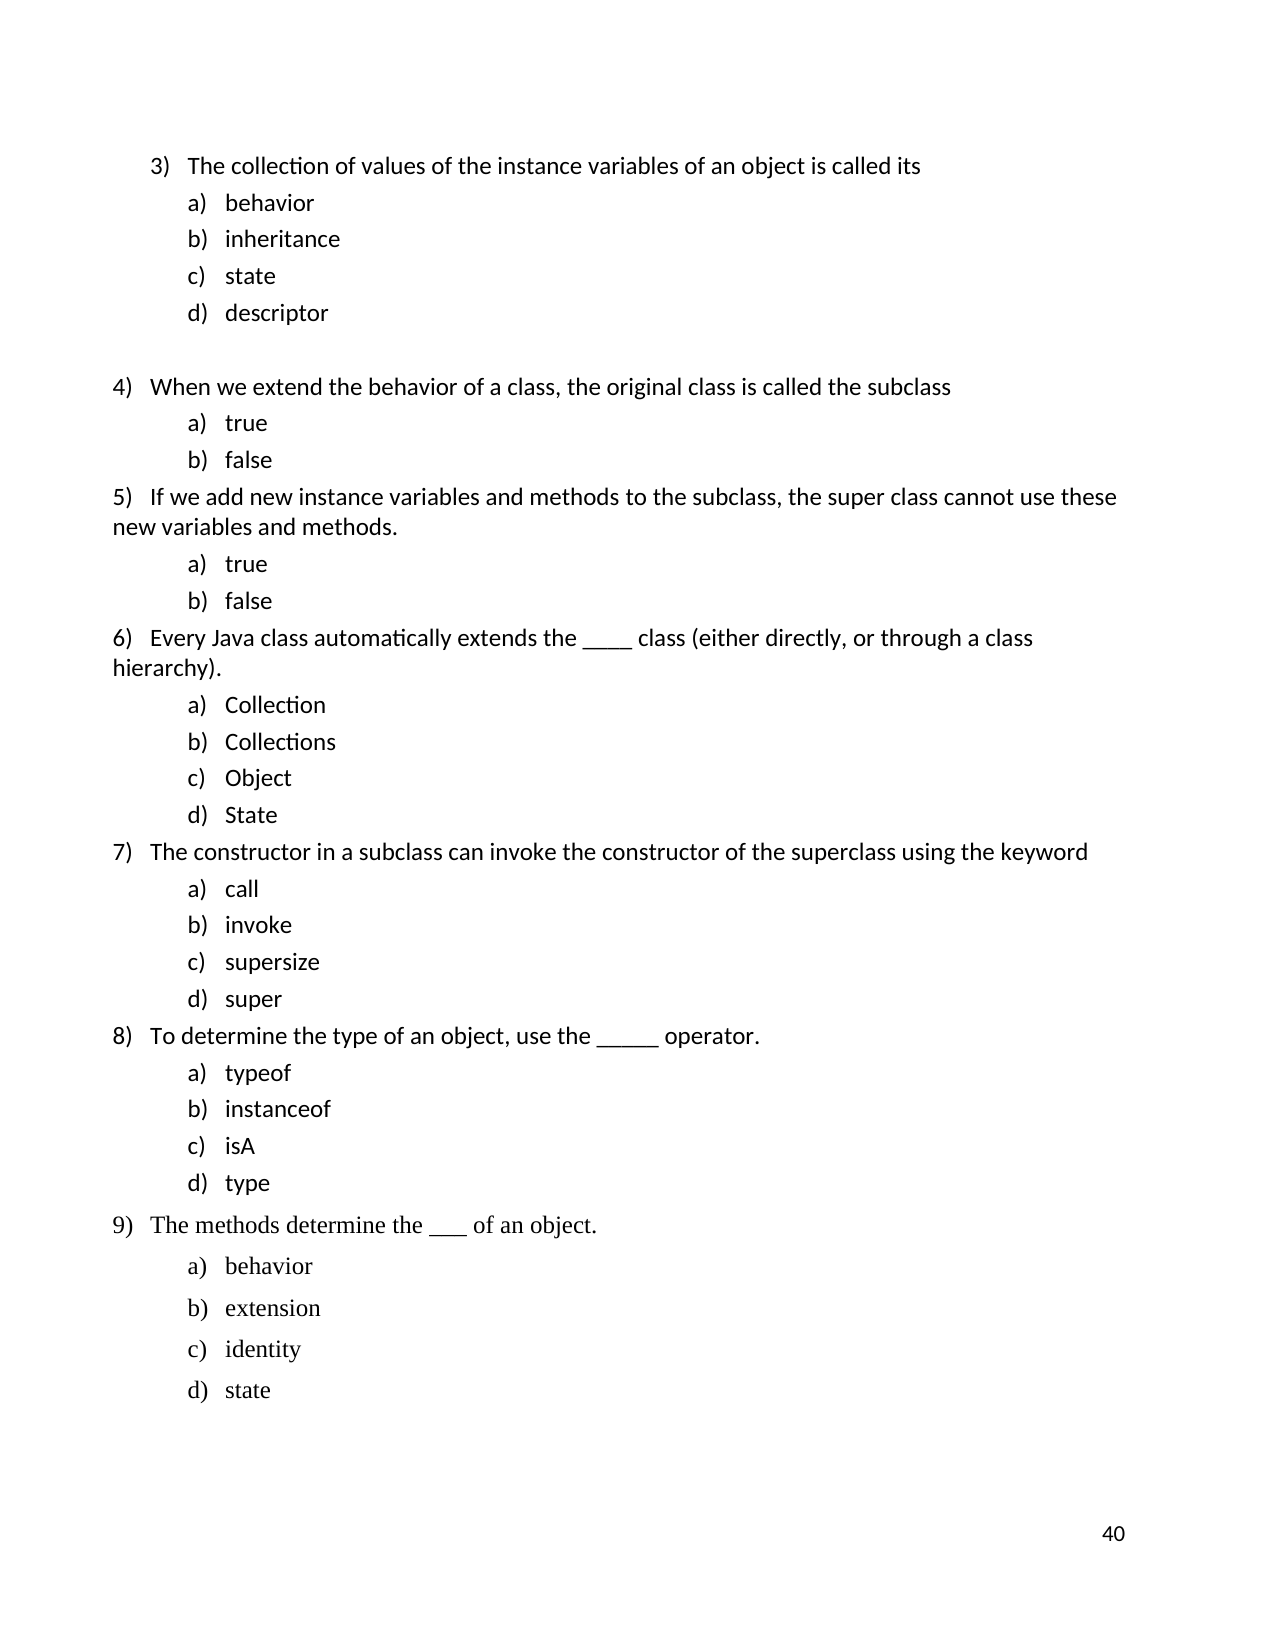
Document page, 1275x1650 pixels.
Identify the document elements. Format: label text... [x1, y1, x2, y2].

list To determine the type of an object, use the _____ operator. [112, 1020, 1125, 1051]
list descriptor [187, 297, 1125, 328]
list Object [187, 763, 1125, 793]
list isA [187, 1130, 1125, 1161]
list extension [187, 1293, 1125, 1321]
list identity [187, 1334, 1125, 1363]
list Collection [187, 689, 1125, 719]
list The collection of values of the instance variables of an object is called its [150, 150, 1125, 181]
list Every Java class automatically extends the ____ class (either directly, or through a class hierarchy). [112, 622, 1125, 683]
list false [187, 444, 1125, 475]
list The constructor in a subclass can invoke the constructor of the superclass using the keyword [112, 836, 1125, 867]
list typeof [187, 1057, 1125, 1087]
list true [187, 548, 1125, 579]
list State [187, 799, 1125, 830]
list behavior [187, 187, 1125, 217]
list Collections [187, 726, 1125, 756]
list inheritance [187, 223, 1125, 254]
list supersize [187, 946, 1125, 977]
list true [187, 407, 1125, 438]
list super [187, 983, 1125, 1014]
list state [187, 1375, 1125, 1404]
list call [187, 873, 1125, 903]
list instanceof [187, 1093, 1125, 1124]
list behavior [187, 1251, 1125, 1280]
list The methods determine the ___ of an object. [112, 1210, 1125, 1239]
list state [187, 260, 1125, 291]
list If we add new instance variables and methods to the subclass, the super class cannot use these new variables and methods. [112, 481, 1125, 542]
list When we extend the behavior of a class, the original class is called the subclass [112, 371, 1125, 401]
list invoke [187, 910, 1125, 940]
list type [187, 1167, 1125, 1198]
list false [187, 585, 1125, 616]
